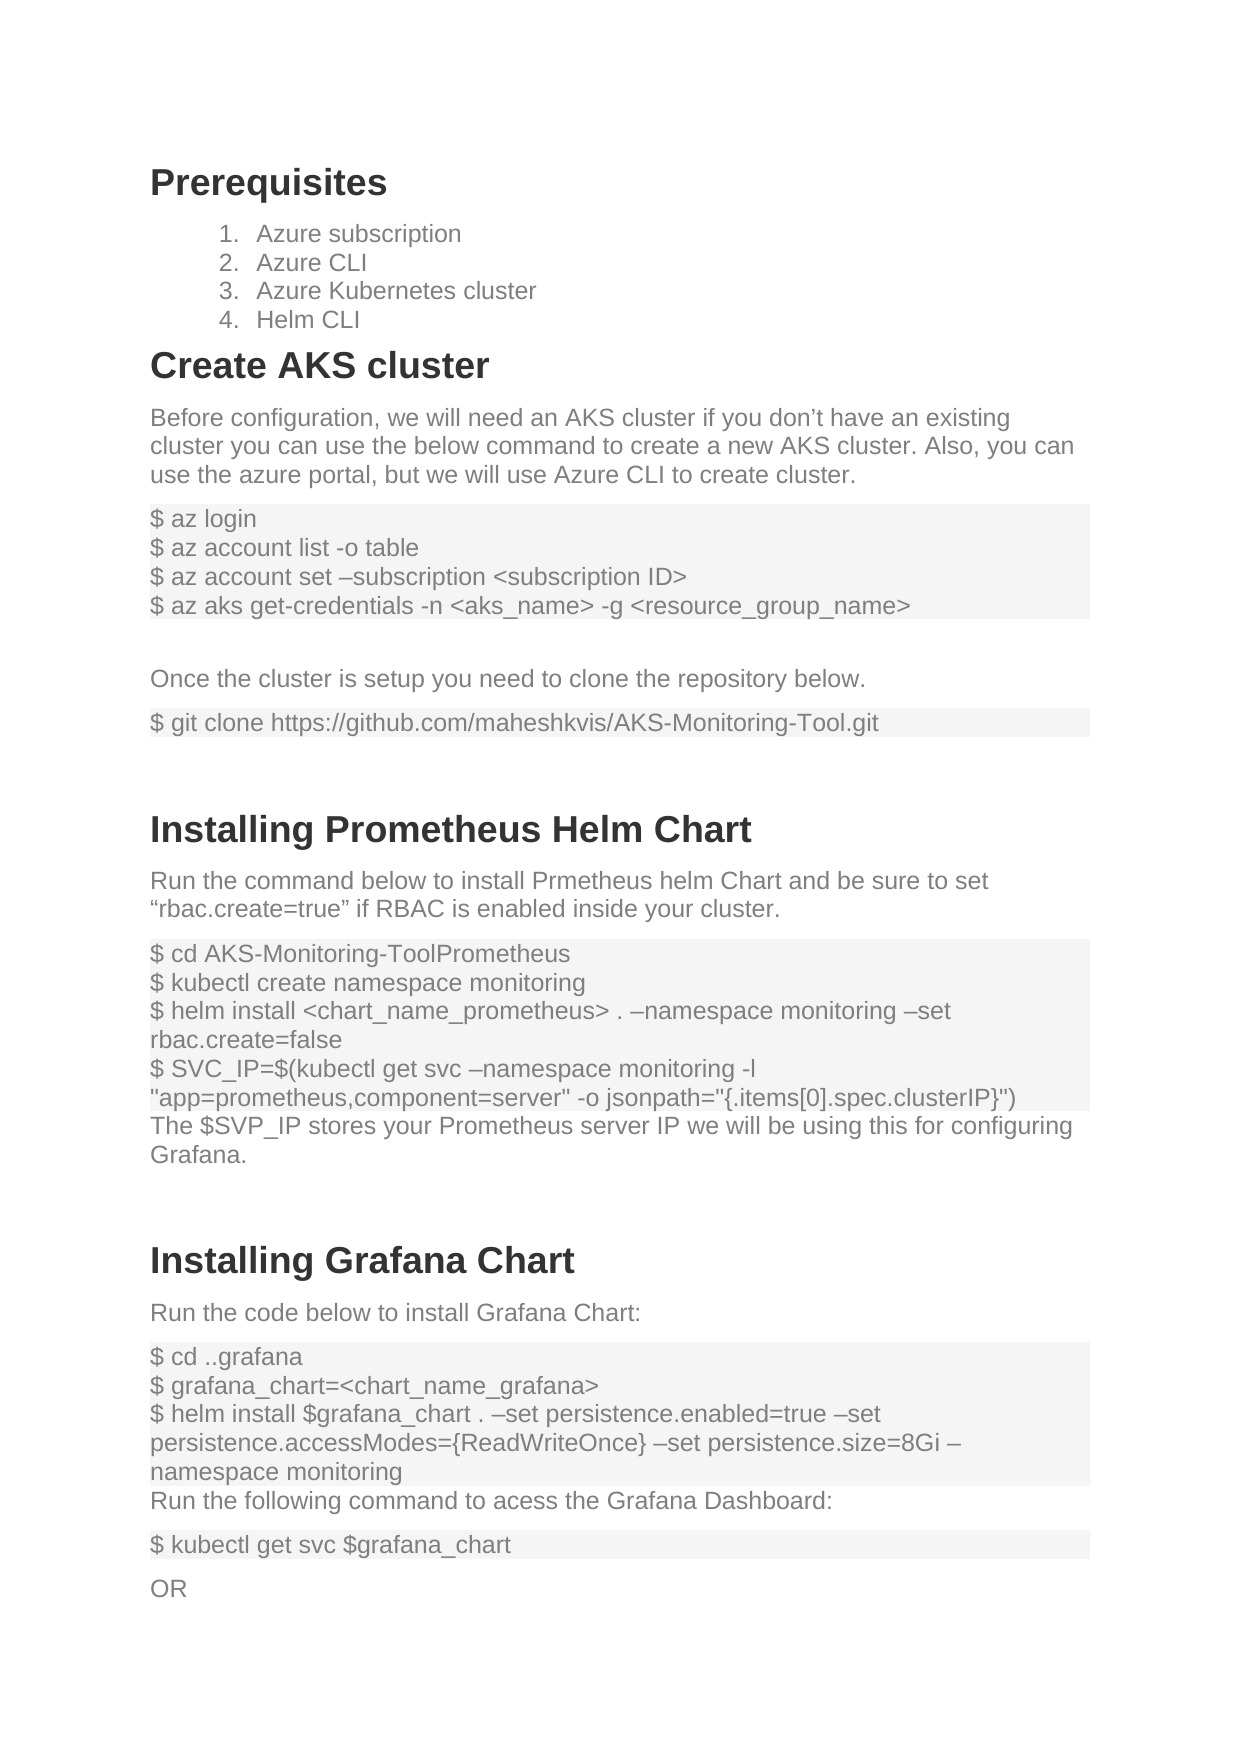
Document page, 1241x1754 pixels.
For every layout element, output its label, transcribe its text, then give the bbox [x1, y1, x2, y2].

list Azure CLI [219, 247, 1090, 276]
list Azure Kubernetes cluster [219, 276, 1090, 305]
text Once the cluster is setup you need to clone the repository below. [150, 664, 1090, 692]
text OR [150, 1574, 1090, 1603]
text Create AKS cluster [150, 334, 1090, 387]
text Before configuration, we will need an AKS cluster if you don’t have an existing cluster you can use the below command to create a new AKS cluster. Also, you can use the azure portal, but we will use Azure CLI to create cluster. [150, 402, 1090, 489]
list Helm CLI [219, 305, 1090, 334]
text Prerequisites [150, 150, 1090, 203]
text The $SVP_IP stores your Prometheus server IP we will be using this for configuring Grafana. [150, 1111, 1090, 1169]
text Run the code below to install Grafana Chart: [150, 1297, 1090, 1326]
text Installing Grafana Chart [150, 1229, 1090, 1282]
text $ cd AKS-Monitoring-ToolPrometheus $ kubectl create namespace monitoring $ helm install <chart_name_prometheus> . –namespace monitoring –set rbac.create=false $ SVC_IP=$(kubectl get svc –namespace monitoring -l "app=prometheus,component=server" -o jsonpath="{.items[0].spec.clusterIP}") [150, 939, 1090, 1111]
text $ cd ..grafana $ grafana_chart=<chart_name_grafana> $ helm install $grafana_chart . –set persistence.enabled=true –set persistence.accessModes={ReadWriteOnce} –set persistence.size=8Gi –namespace monitoring [150, 1342, 1090, 1486]
list Azure subscription [219, 219, 1090, 247]
text Run the following command to acess the Grafana Dashboard: [150, 1486, 1090, 1514]
text Run the command below to install Prmetheus helm Chart and be sure to set “rbac.create=true” if RBAC is enabled inside your cluster. [150, 866, 1090, 923]
text $ az login $ az account list -o table $ az account set –subscription <subscription ID> $ az aks get-credentials -n <aks_name> -g <resource_group_name> [150, 504, 1090, 619]
text Installing Prometheus Helm Chart [150, 797, 1090, 850]
text $ git clone https://github.com/maheshkvis/AKS-Monitoring-Tool.git [150, 708, 1090, 737]
text $ kubectl get svc $grafana_chart [150, 1530, 1090, 1559]
